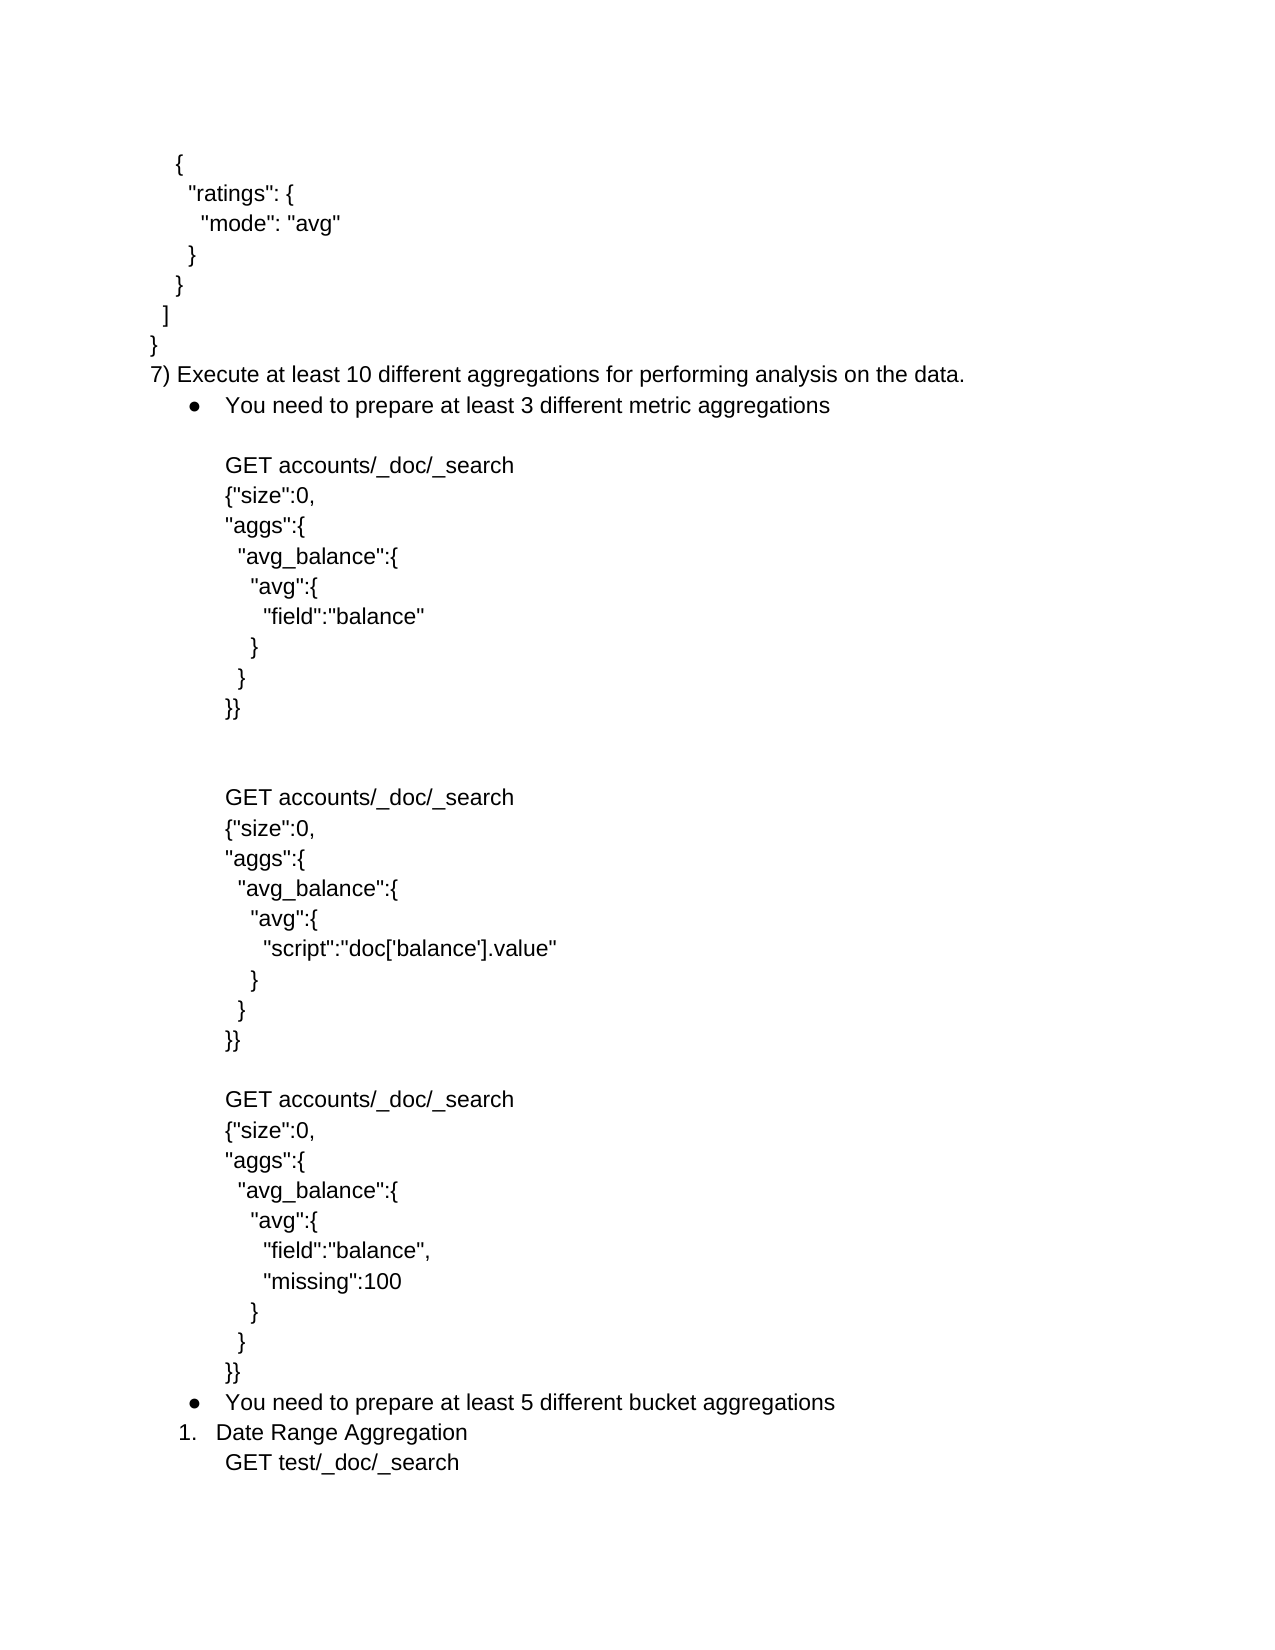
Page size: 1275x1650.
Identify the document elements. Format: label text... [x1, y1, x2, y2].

text "aggs":{ [225, 1147, 1125, 1173]
list Date Range Aggregation [178, 1419, 1125, 1445]
text 7) Execute at least 10 different aggregations for performing analysis on the data. [150, 361, 1125, 388]
list You need to prepare at least 3 different metric aggregations [187, 392, 1125, 418]
text } [225, 966, 1125, 992]
text "avg_balance":{ [225, 543, 1125, 569]
text {"size":0, [225, 482, 1125, 509]
text "avg":{ [225, 905, 1125, 932]
text {"size":0, [225, 1117, 1125, 1143]
text GET accounts/_doc/_search [225, 1086, 1125, 1113]
text "missing":100 [225, 1268, 1125, 1294]
text "field":"balance" [225, 603, 1125, 629]
text ] [150, 301, 1125, 327]
text } [225, 663, 1125, 690]
text "mode": "avg" [150, 210, 1125, 237]
text } [225, 996, 1125, 1022]
text } [150, 331, 1125, 358]
text }} [225, 694, 1125, 720]
text } [225, 1298, 1125, 1324]
text } [150, 271, 1125, 297]
text {"size":0, [225, 814, 1125, 841]
text "avg":{ [225, 573, 1125, 599]
text } [225, 633, 1125, 660]
text GET accounts/_doc/_search [225, 784, 1125, 811]
text "avg_balance":{ [225, 875, 1125, 901]
text "field":"balance", [225, 1237, 1125, 1264]
text }} [225, 1026, 1125, 1052]
list You need to prepare at least 5 different bucket aggregations [187, 1388, 1125, 1415]
text GET test/_doc/_search [225, 1449, 1125, 1475]
text { [150, 150, 1125, 176]
text "ratings": { [150, 180, 1125, 207]
text "aggs":{ [225, 845, 1125, 871]
text "avg":{ [225, 1207, 1125, 1234]
text }} [225, 1358, 1125, 1385]
text "avg_balance":{ [225, 1177, 1125, 1203]
text } [225, 1328, 1125, 1354]
text GET accounts/_doc/_search [225, 452, 1125, 478]
text "script":"doc['balance'].value" [225, 935, 1125, 962]
text "aggs":{ [225, 512, 1125, 539]
text } [150, 241, 1125, 267]
